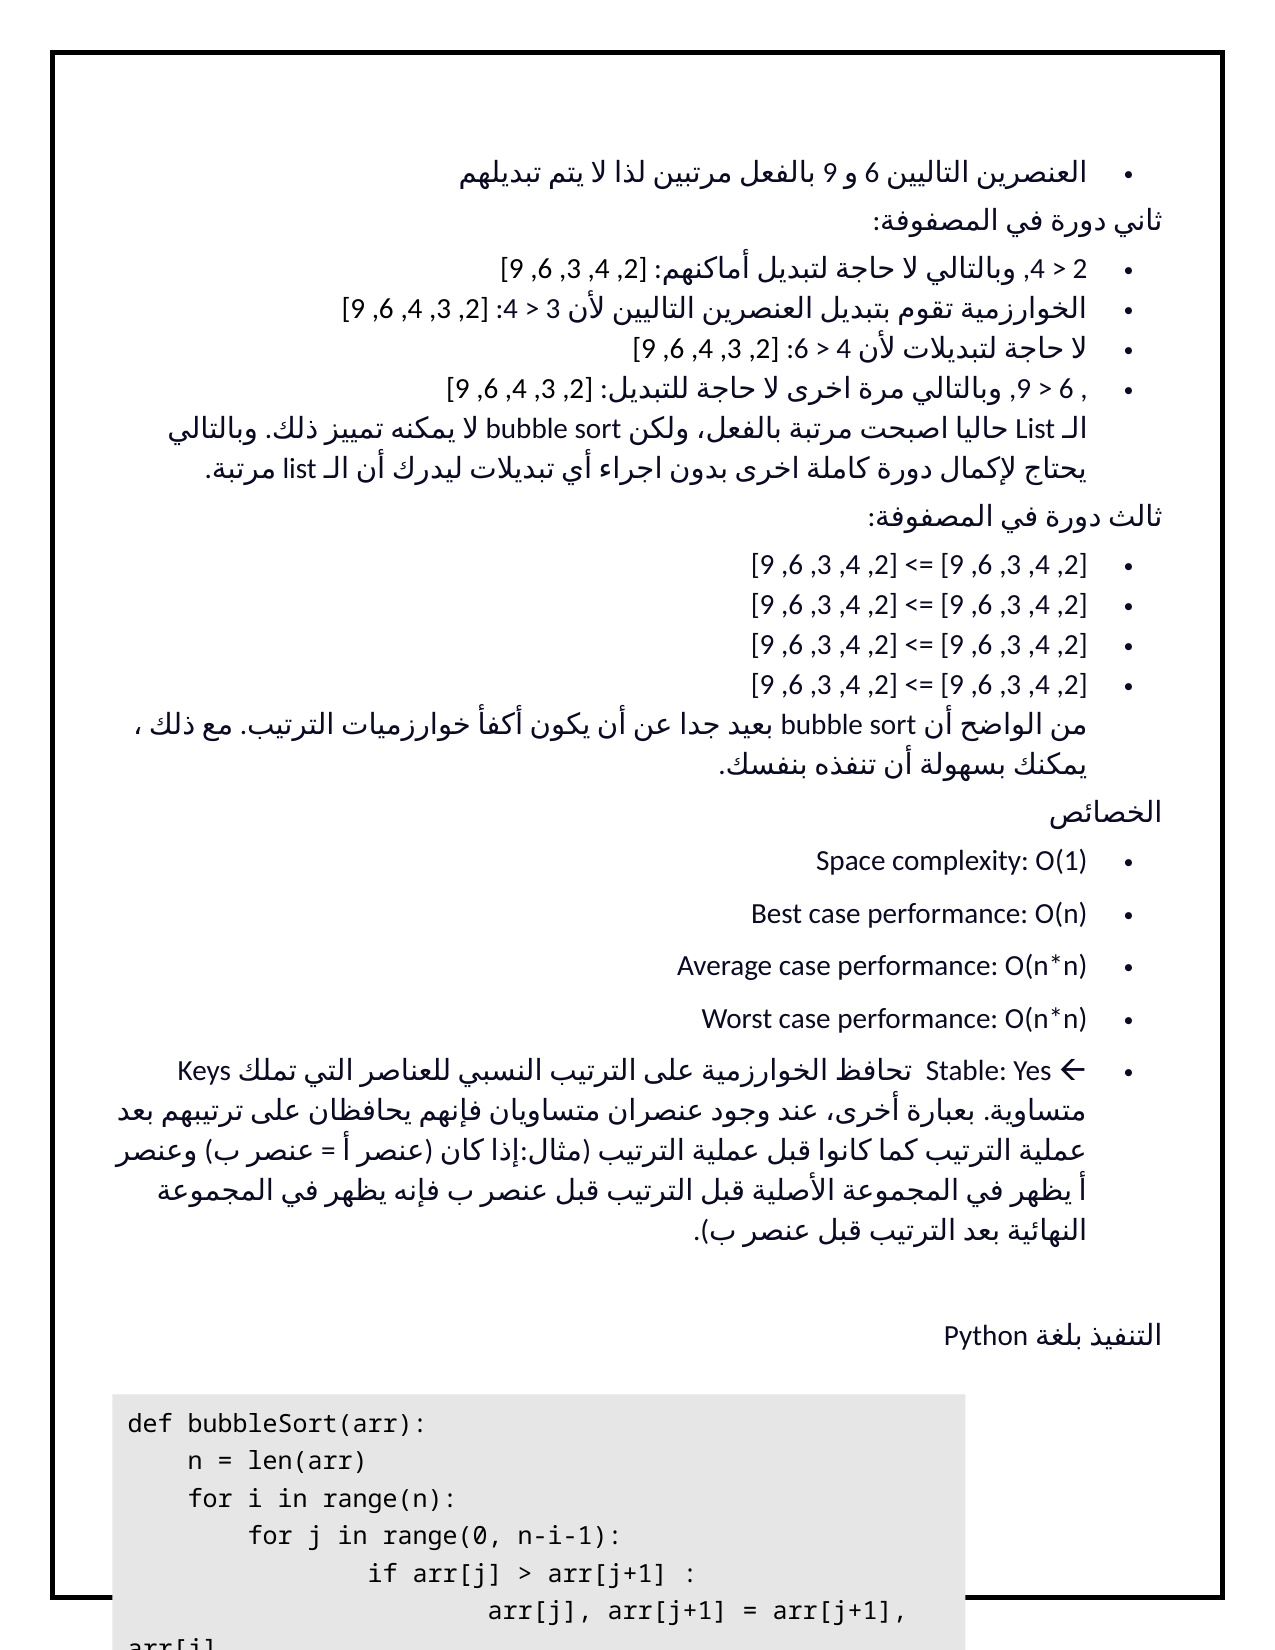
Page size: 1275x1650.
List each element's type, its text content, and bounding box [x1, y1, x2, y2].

list [2, 4, 3, 6, 9] => [2, 4, 3, 6, 9] [112, 582, 1125, 622]
list Stable: Yes تحافظ الخوارزمية على الترتيب النسبي للعناصر التي تملك Keys متساوية. بعبارة أخرى، عند وجود عنصران متساويان فإنهم يحافظان على ترتيبهم بعد عملية الترتيب كما كانوا قبل عملية الترتيب (مثال:إذا كان (عنصر أ = عنصر ب) وعنصر أ يظهر في المجموعة الأصلية قبل الترتيب قبل عنصر ب فإنه يظهر في المجموعة النهائية بعد الترتيب قبل عنصر ب). [112, 1048, 1125, 1248]
text التنفيذ بلغة Python [112, 1313, 1162, 1353]
list Space complexity: O(1) [112, 838, 1125, 878]
list 2 < 4, وبالتالي لا حاجة لتبديل أماكنهم: [2, 4, 3, 6, 9] [112, 246, 1125, 286]
list لا حاجة لتبديلات لأن 4 < 6: [2, 3, 4, 6, 9] [112, 326, 1125, 366]
list Best case performance: O(n) [112, 890, 1125, 930]
list العنصرين التاليين 6 و 9 بالفعل مرتبين لذا لا يتم تبديلهم [112, 150, 1125, 190]
list [2, 4, 3, 6, 9] => [2, 4, 3, 6, 9] [112, 622, 1125, 662]
list Worst case performance: O(n*n) [112, 995, 1125, 1035]
subtitle ثاني دورة في المصفوفة: [112, 202, 1162, 238]
list [2, 4, 3, 6, 9] => [2, 4, 3, 6, 9] من الواضح أن bubble sort بعيد جدا عن أن يكون أكفأ خوارزميات الترتيب. مع ذلك ، يمكنك بسهولة أن تنفذه بنفسك. [112, 662, 1125, 782]
list الخوارزمية تقوم بتبديل العنصرين التاليين لأن 3 < 4: [2, 3, 4, 6, 9] [112, 286, 1125, 326]
list Average case performance: O(n*n) [112, 943, 1125, 983]
list [2, 4, 3, 6, 9] => [2, 4, 3, 6, 9] [112, 542, 1125, 582]
subtitle الخصائص [112, 794, 1162, 830]
subtitle ثالث دورة في المصفوفة: [112, 498, 1162, 534]
list , 6 < 9, وبالتالي مرة اخرى لا حاجة للتبديل: [2, 3, 4, 6, 9] الـ List حاليا اصبحت مرتبة بالفعل، ولكن bubble sort لا يمكنه تمييز ذلك. وبالتالي يحتاج لإكمال دورة كاملة اخرى بدون اجراء أي تبديلات ليدرك أن الـ list مرتبة. [112, 366, 1125, 486]
